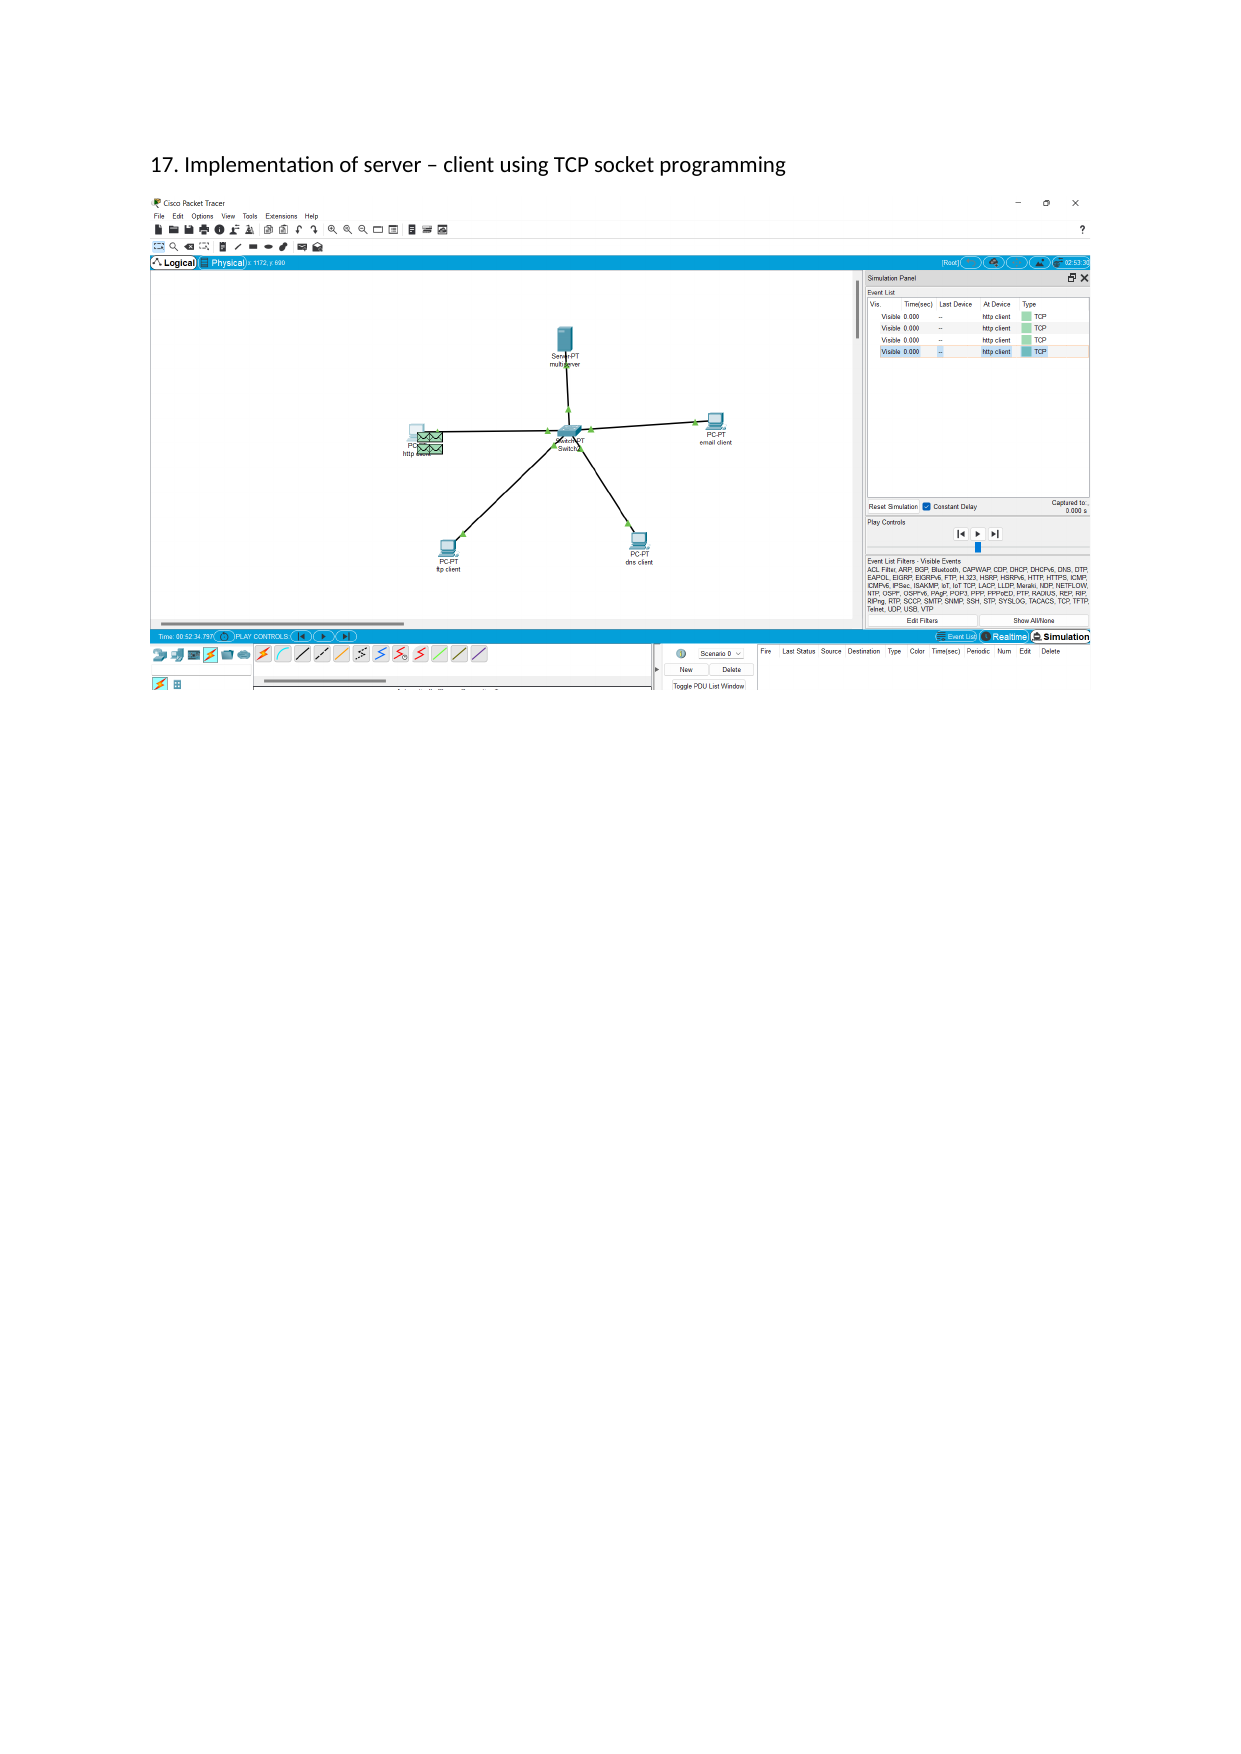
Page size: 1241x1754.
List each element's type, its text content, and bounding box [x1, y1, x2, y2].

picture [150, 196, 1091, 690]
picture [990, 259, 997, 266]
text 17. Implementation of server – client using TCP socket programming [150, 150, 1090, 178]
picture [982, 632, 990, 640]
